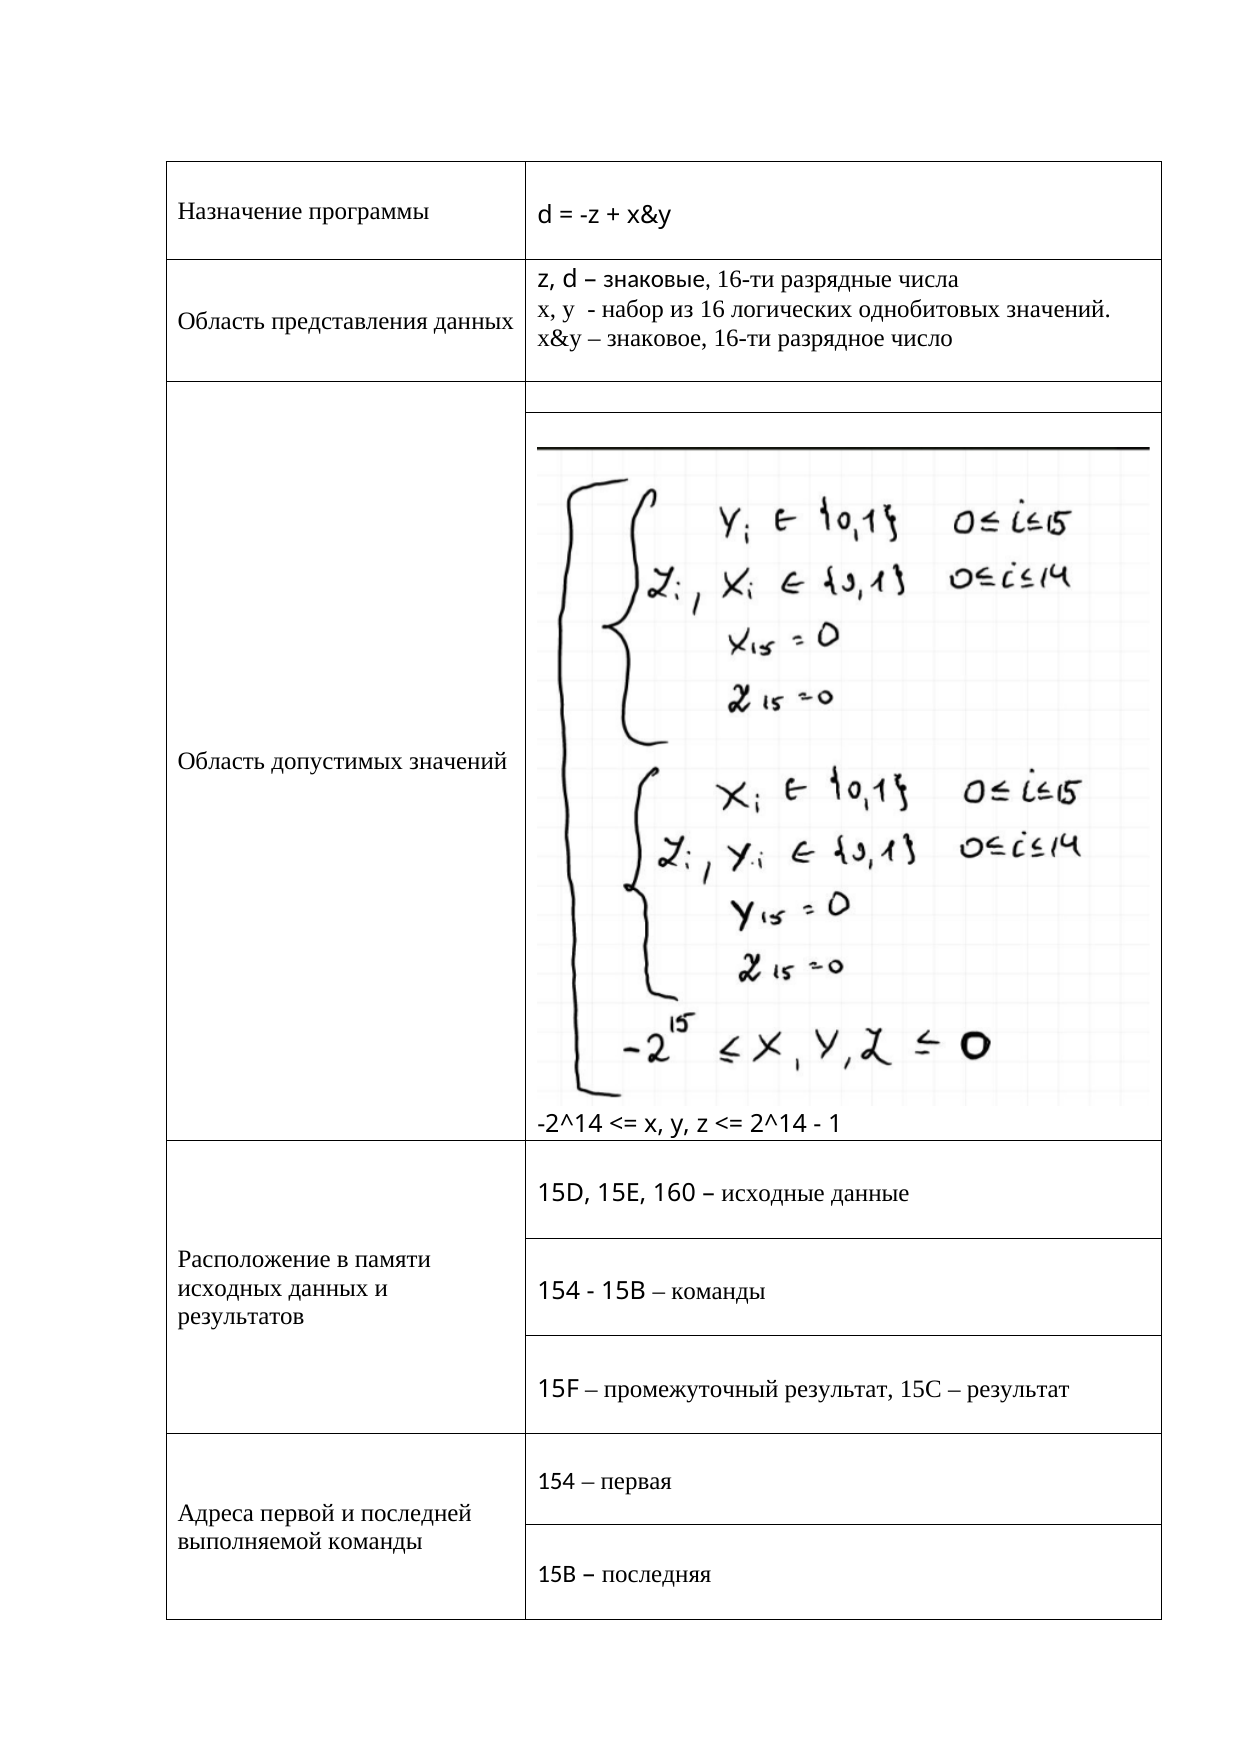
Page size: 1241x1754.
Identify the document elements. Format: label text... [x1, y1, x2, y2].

table_header Назначение программы [167, 162, 525, 259]
table_cell 15B – последняя [526, 1525, 1161, 1618]
table_cell z, d – знаковые, 16-ти разрядные числа x, y - набор из 16 логических однобитовых значений. x&y – знаковое, 16-ти разрядное число [526, 260, 1161, 381]
table_cell [526, 382, 1161, 412]
table_cell Область допустимых значений [167, 382, 525, 1139]
table_cell 15D, 15E, 160 – исходные данные [526, 1141, 1161, 1237]
picture [537, 447, 1150, 1106]
table_cell Область представления данных [167, 260, 525, 381]
table_cell 154 - 15B – команды [526, 1239, 1161, 1335]
table_cell -2^14 <= x, y, z <= 2^14 - 1 [526, 413, 1161, 1139]
table_cell 15F – промежуточный результат, 15C – результат [526, 1336, 1161, 1433]
table_cell 154 – первая [526, 1434, 1161, 1524]
table_cell Адреса первой и последней выполняемой команды [167, 1434, 525, 1618]
table_header d = -z + x&y [526, 162, 1161, 259]
table_cell Расположение в памяти исходных данных и результатов [167, 1141, 525, 1433]
